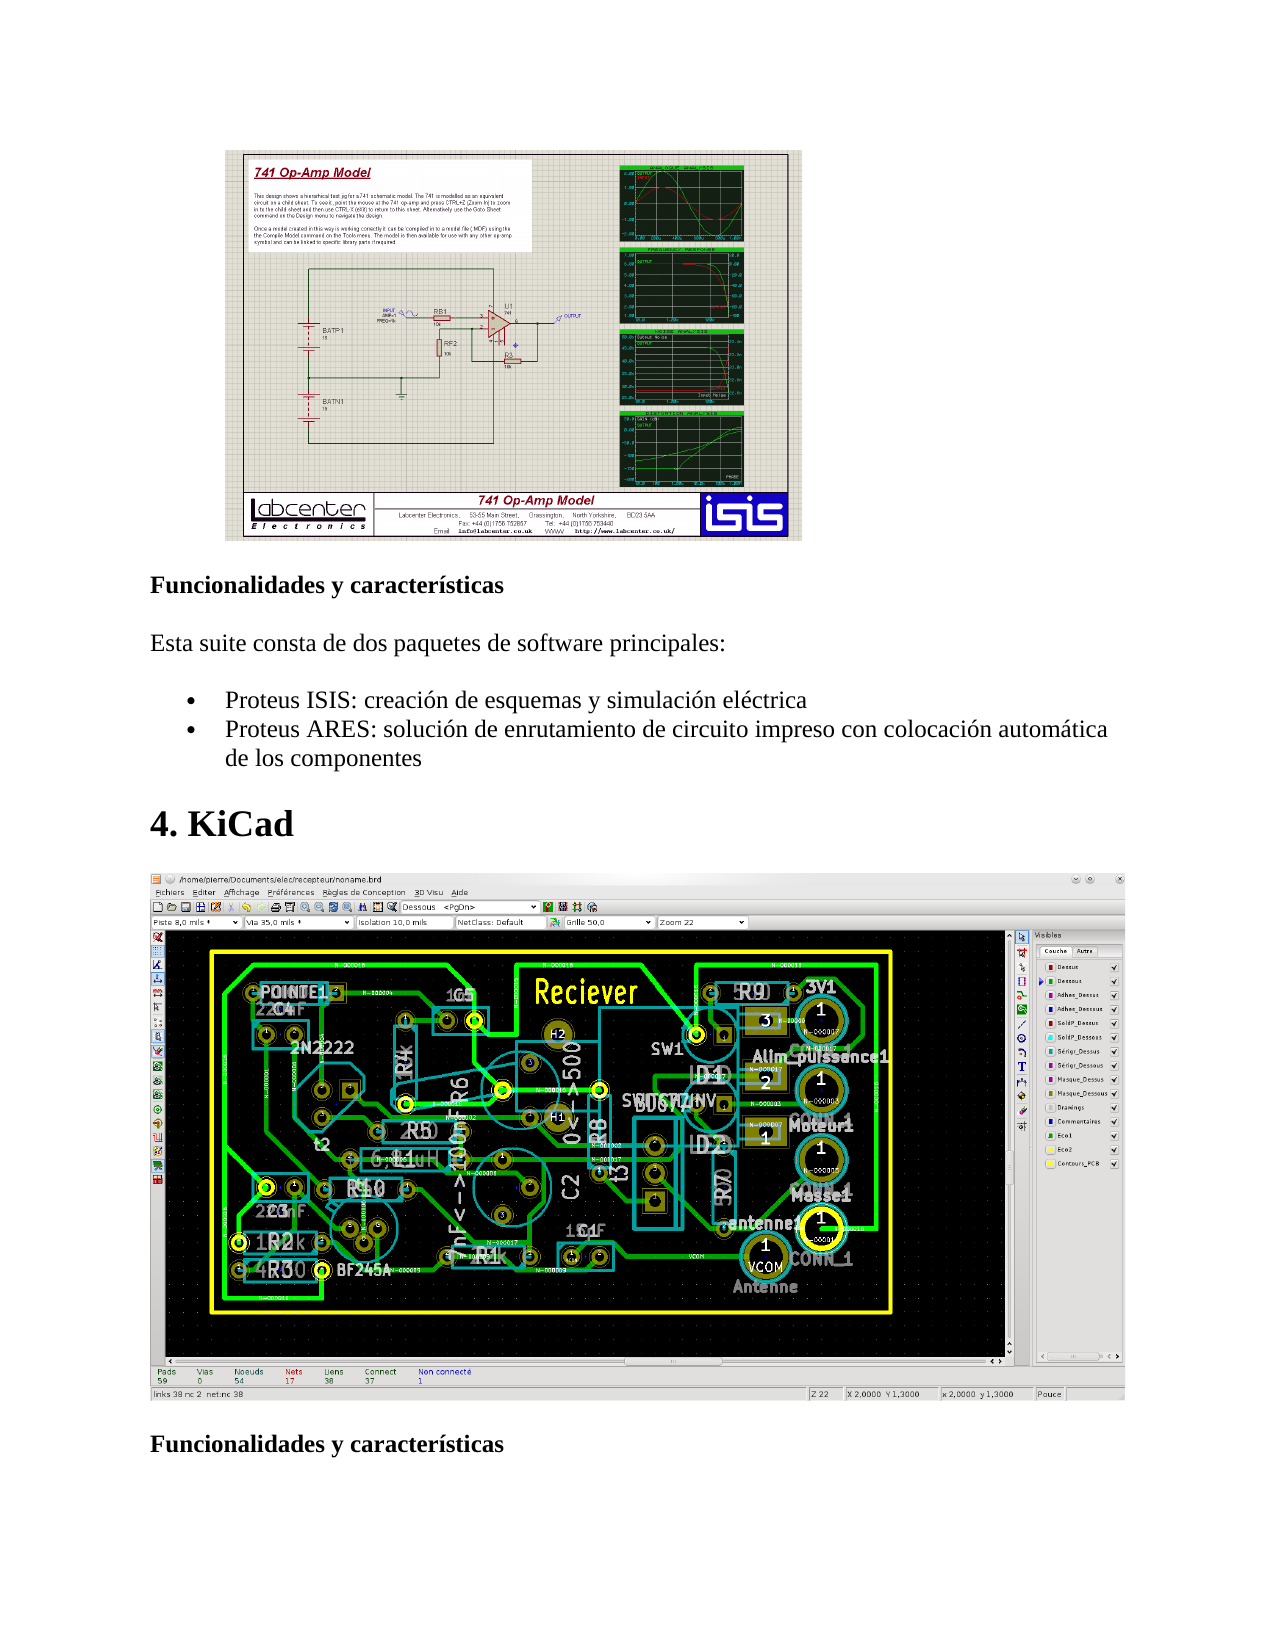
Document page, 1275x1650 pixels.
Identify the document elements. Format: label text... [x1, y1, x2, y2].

list Proteus ISIS: creación de esquemas y simulación eléctrica [187, 686, 1125, 714]
text Funcionalidades y características [150, 1429, 1125, 1458]
text Esta suite consta de dos paquetes de software principales: [150, 628, 1125, 656]
picture [225, 150, 803, 541]
subtitle 4. KiCad [150, 801, 1125, 844]
list Proteus ARES: solución de enrutamiento de circuito impreso con colocación automática de los componentes [187, 714, 1125, 772]
picture [150, 873, 1125, 1401]
text Funcionalidades y características [150, 570, 1125, 598]
